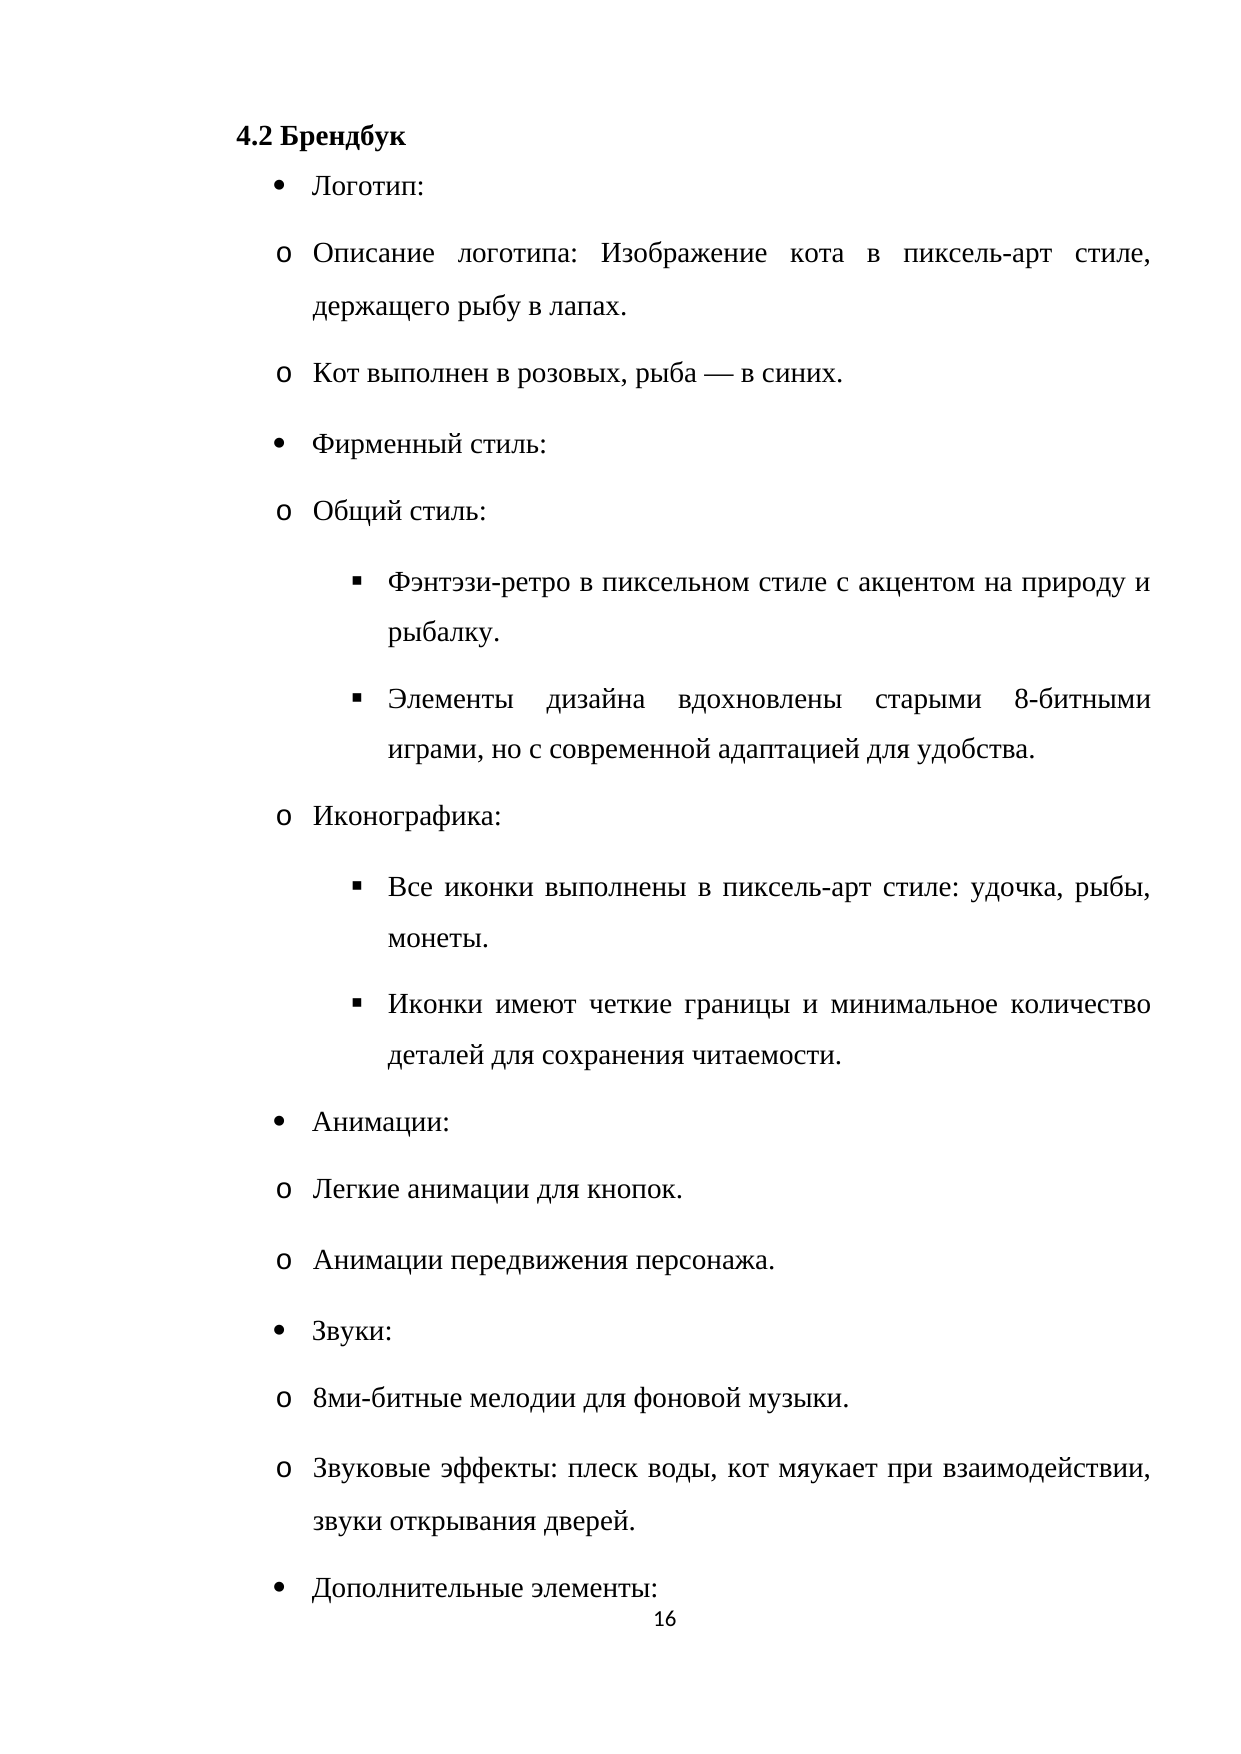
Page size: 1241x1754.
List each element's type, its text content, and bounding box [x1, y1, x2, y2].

list Логотип: [274, 168, 1152, 202]
list Описание логотипа: Изображение кота в пиксель-арт стиле, держащего рыбу в лапах. [275, 235, 1152, 322]
list Легкие анимации для кнопок. [275, 1171, 1152, 1207]
list Звуки: [274, 1313, 1152, 1346]
list Иконографика: [275, 798, 1152, 834]
list Фэнтэзи-ретро в пиксельном стиле с акцентом на природу и рыбалку. [350, 564, 1152, 648]
list Звуковые эффекты: плеск воды, кот мяукает при взаимодействии, звуки открывания дверей. [275, 1450, 1152, 1537]
list Анимации: [274, 1104, 1152, 1138]
text Брендбук [236, 118, 1152, 152]
list Дополнительные элементы: [274, 1570, 1152, 1604]
list 8ми-битные мелодии для фоновой музыки. [275, 1380, 1152, 1416]
list Все иконки выполнены в пиксель-арт стиле: удочка, рыбы, монеты. [350, 869, 1152, 953]
list Общий стиль: [275, 493, 1152, 529]
list Фирменный стиль: [274, 426, 1152, 459]
list Элементы дизайна вдохновлены старыми 8-битными играми, но с современной адаптацией для удобства. [350, 681, 1152, 765]
list Иконки имеют четкие границы и минимальное количество деталей для сохранения читаемости. [350, 987, 1152, 1071]
list Анимации передвижения персонажа. [275, 1242, 1152, 1278]
list Кот выполнен в розовых, рыба — в синих. [275, 355, 1152, 391]
